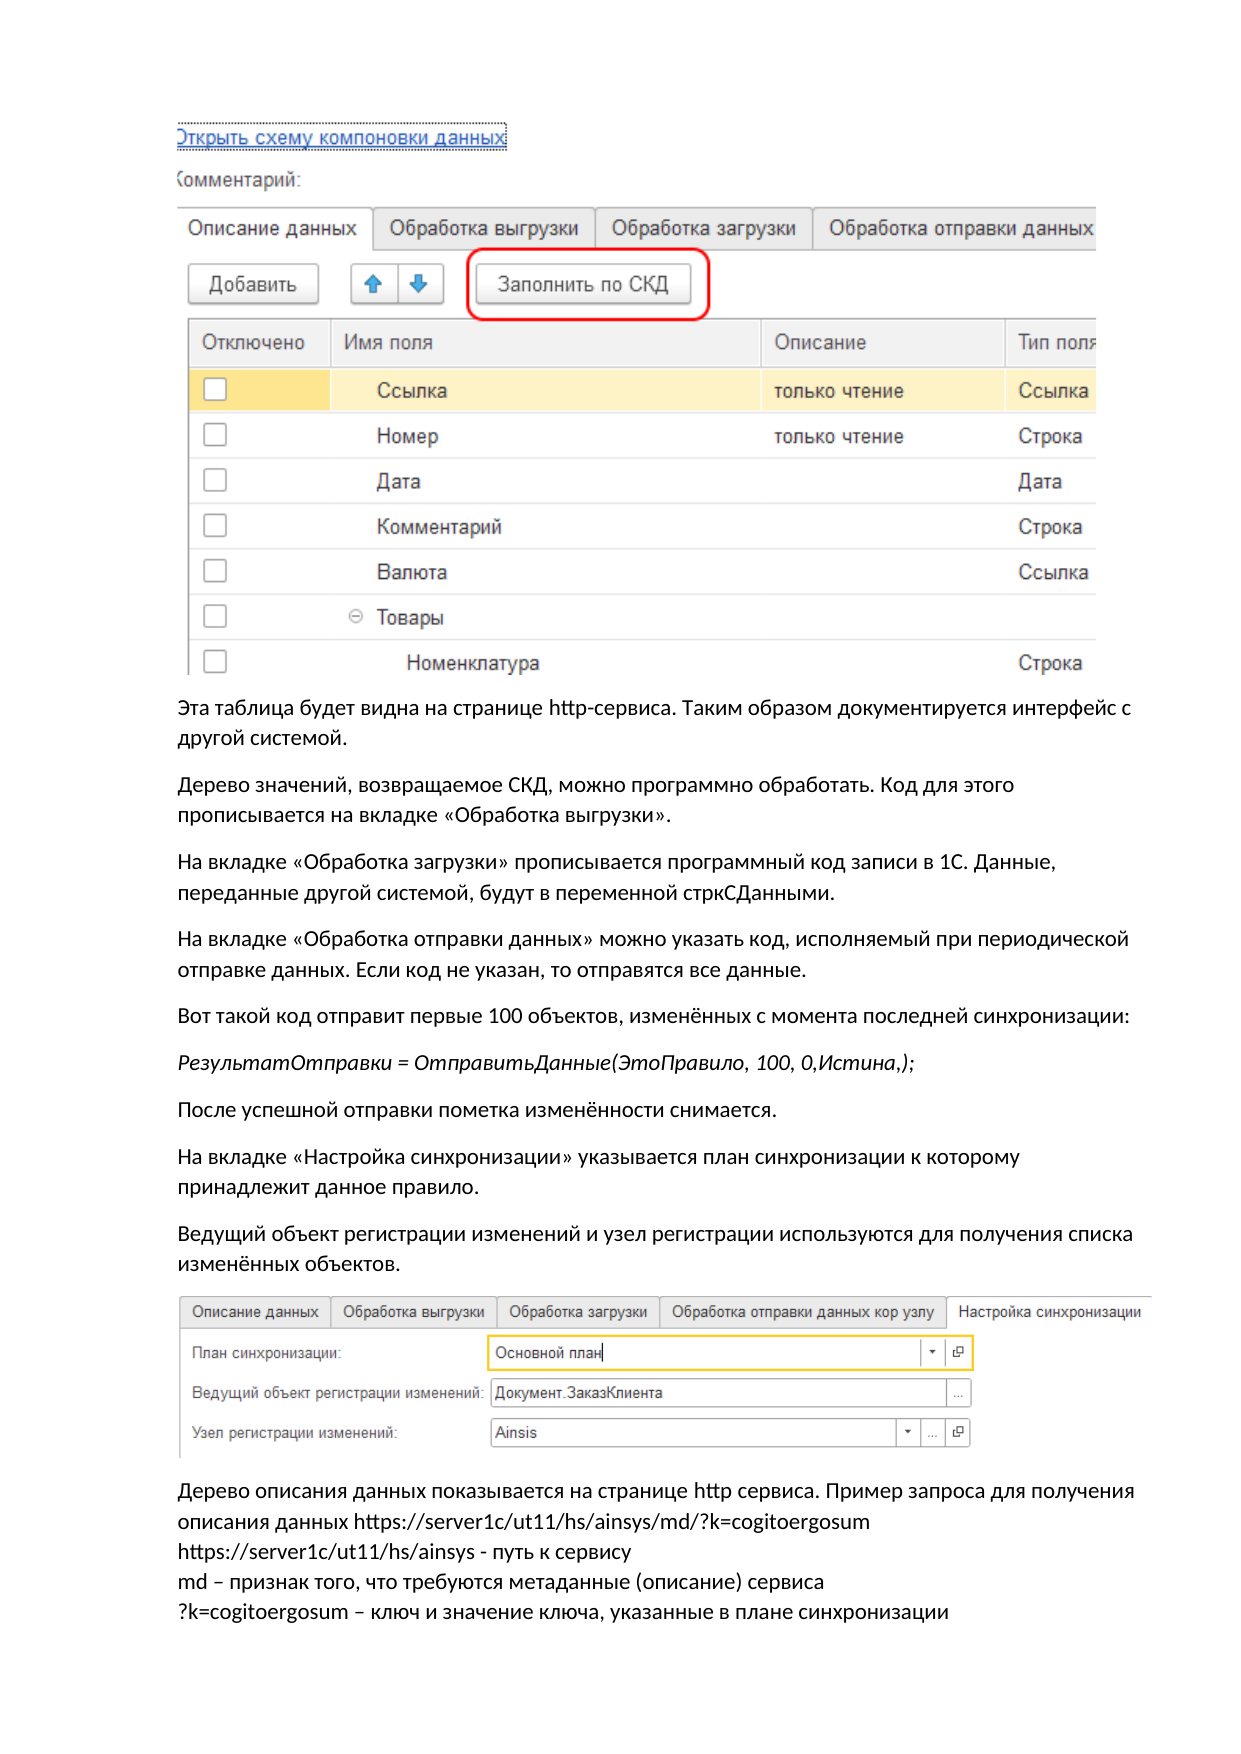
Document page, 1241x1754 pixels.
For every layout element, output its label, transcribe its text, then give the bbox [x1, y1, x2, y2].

picture [177, 1296, 1152, 1458]
text Эта таблица будет видна на странице http-сервиса. Таким образом документируется интерфейс с другой системой. [177, 693, 1152, 751]
text Дерево описания данных показывается на странице http сервиса. Пример запроса для получения описания данных https://server1c/ut11/hs/ainsys/md/?k=cogitoergosum https://server1c/ut11/hs/ainsys - путь к сервису md – признак того, что требуются метаданные (описание) сервиса ?k=cogitoergosum – ключ и значение ключа, указанные в плане синхронизации [177, 1477, 1152, 1626]
text Ведущий объект регистрации изменений и узел регистрации используются для получения списка изменённых объектов. [177, 1219, 1152, 1277]
text На вкладке «Настройка синхронизации» указывается план синхронизации к которому принадлежит данное правило. [177, 1142, 1152, 1200]
text РезультатОтправки = ОтправитьДанные(ЭтоПравило, 100, 0,Истина,); [177, 1048, 1152, 1076]
text На вкладке «Обработка загрузки» прописывается программный код записи в 1С. Данные, переданные другой системой, будут в переменной стркСДанными. [177, 847, 1152, 906]
text На вкладке «Обработка отправки данных» можно указать код, исполняемый при периодической отправке данных. Если код не указан, то отправятся все данные. [177, 924, 1152, 983]
text Вот такой код отправит первые 100 объектов, изменённых с момента последней синхронизации: [177, 1002, 1152, 1029]
picture [177, 118, 1097, 675]
text Дерево значений, возвращаемое СКД, можно программно обработать. Код для этого прописывается на вкладке «Обработка выгрузки». [177, 770, 1152, 828]
text После успешной отправки пометка изменённости снимается. [177, 1095, 1152, 1123]
